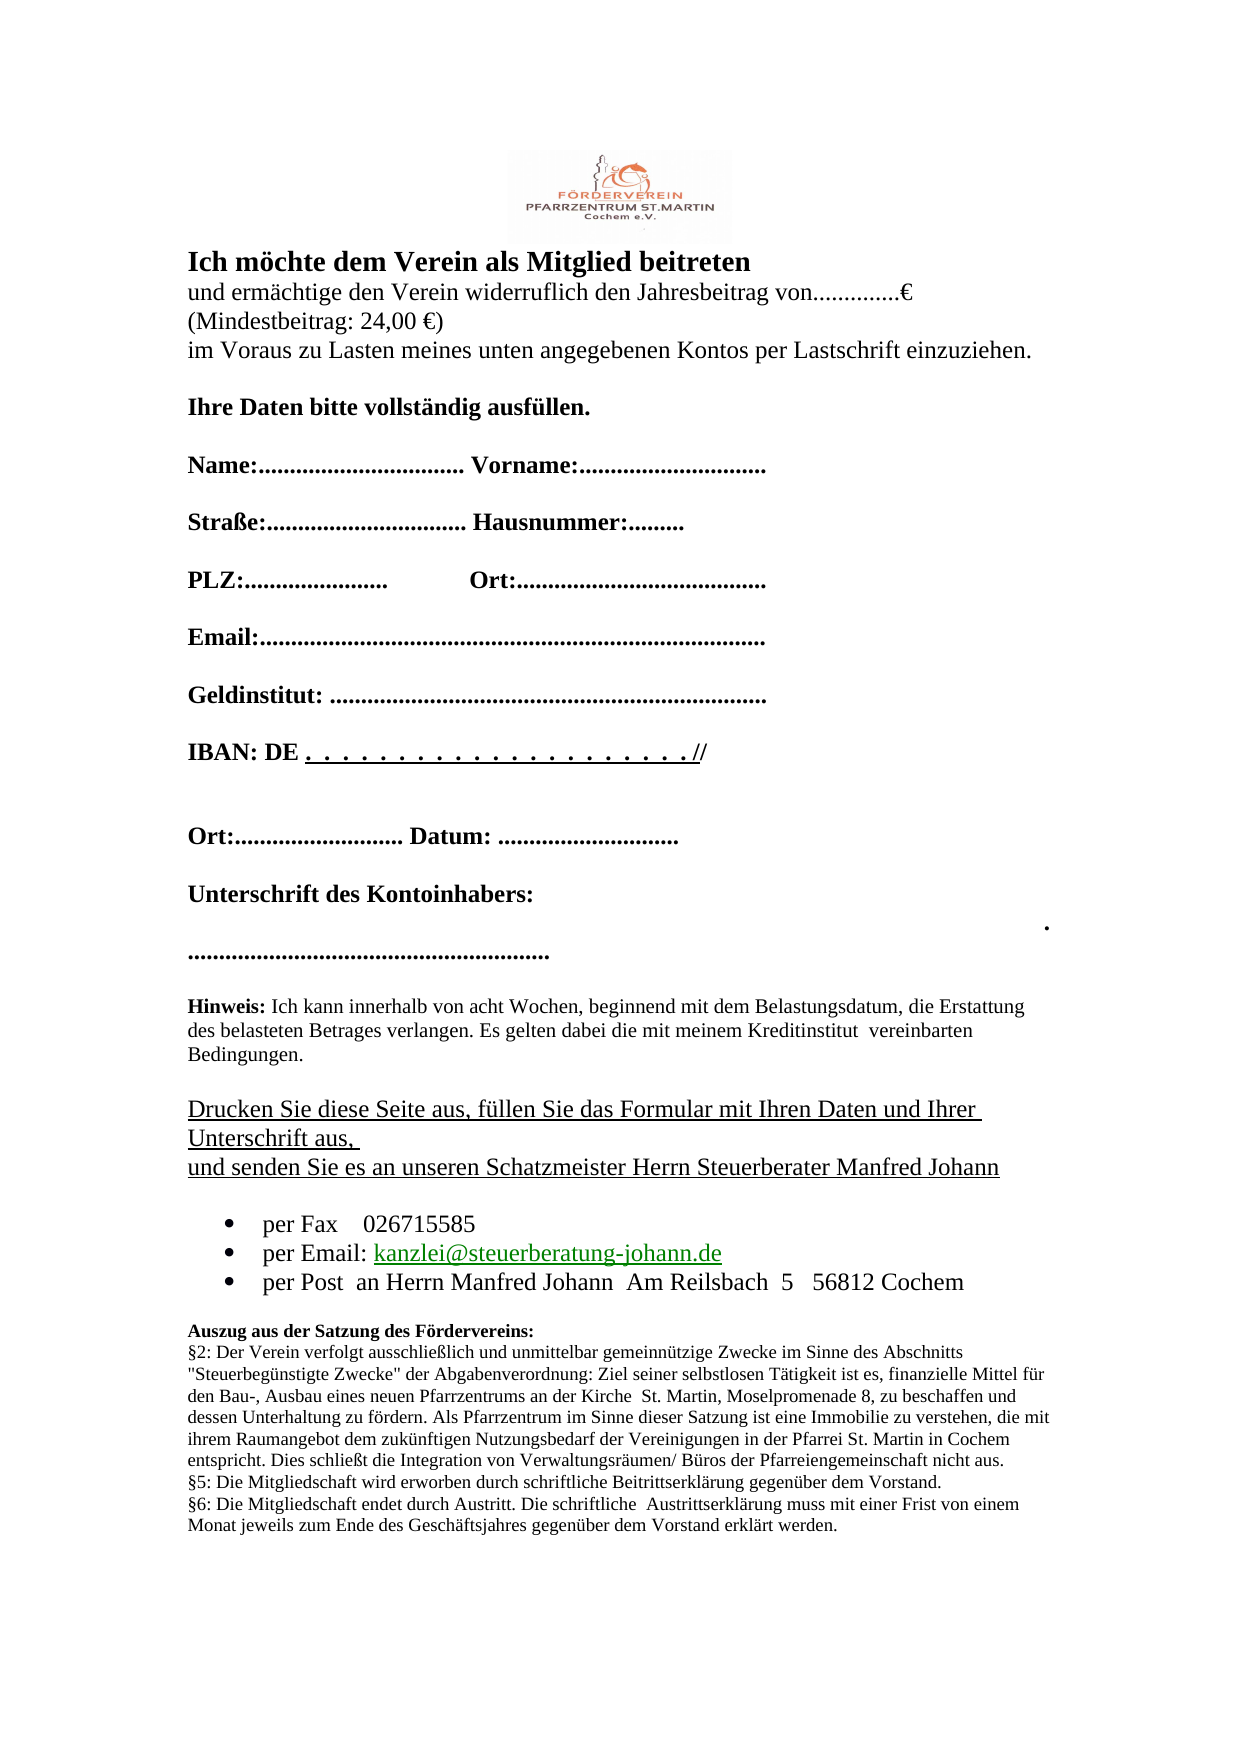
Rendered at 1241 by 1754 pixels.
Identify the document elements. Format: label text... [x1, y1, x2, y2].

text Auszug aus der Satzung des Fördervereins: [187, 1320, 1053, 1341]
text Unterschrift des Kontoinhabers: [187, 879, 1053, 907]
text im Voraus zu Lasten meines unten angegebenen Kontos per Lastschrift einzuziehen. [187, 335, 1053, 363]
text §5: Die Mitgliedschaft wird erworben durch schriftliche Beitrittserklärung gegenüber dem Vorstand. [187, 1471, 1053, 1492]
text Hinweis: Ich kann innerhalb von acht Wochen, beginnend mit dem Belastungsdatum, die Erstattung des belasteten Betrages verlangen. Es gelten dabei die mit meinem Kreditinstitut vereinbarten Bedingungen. [187, 994, 1053, 1066]
text Ich möchte dem Verein als Mitglied beitreten [187, 244, 1053, 277]
list per Email: kanzlei@steuerberatung-johann.de [225, 1238, 1053, 1267]
list per Post an Herrn Manfred Johann Am Reilsbach 5 56812 Cochem [225, 1267, 1053, 1296]
text §6: Die Mitgliedschaft endet durch Austritt. Die schriftliche Austrittserklärung muss mit einer Frist von einem Monat jeweils zum Ende des Geschäftsjahres gegenüber dem Vorstand erklärt werden. [187, 1492, 1053, 1536]
text Geldinstitut: ...................................................................... [187, 680, 1053, 708]
text Ihre Daten bitte vollständig ausfüllen. [187, 392, 1053, 421]
text ........................................................... [187, 907, 1053, 965]
text §2: Der Verein verfolgt ausschließlich und unmittelbar gemeinnützige Zwecke im Sinne des Abschnitts "Steuerbegünstigte Zwecke" der Abgabenverordnung: Ziel seiner selbstlosen Tätigkeit ist es, finanzielle Mittel für den Bau-, Ausbau eines neuen Pfarrzentrums an der Kirche St. Martin, Moselpromenade 8, zu beschaffen und dessen Unterhaltung zu fördern. Als Pfarrzentrum im Sinne dieser Satzung ist eine Immobilie zu verstehen, die mit ihrem Raumangebot dem zukünftigen Nutzungsbedarf der Vereinigungen in der Pfarrei St. Martin in Cochem entspricht. Dies schließt die Integration von Verwaltungsräumen/ Büros der Pfarreiengemeinschaft nicht aus. [187, 1341, 1053, 1471]
text und senden Sie es an unseren Schatzmeister Herrn Steuerberater Manfred Johann [187, 1152, 1053, 1181]
text IBAN: DE . . . . . . . . . . . . . . . . . . . . . // [187, 737, 1053, 766]
list per Fax 026715585 [225, 1209, 1053, 1238]
text Name:................................. Vorname:.............................. [187, 450, 1053, 478]
text Ort:........................... Datum: ............................. [187, 821, 1053, 850]
text Drucken Sie diese Seite aus, füllen Sie das Formular mit Ihren Daten und Ihrer Unterschrift aus, [187, 1094, 1053, 1152]
text PLZ:....................... Ort:........................................ [187, 565, 1053, 593]
text Straße:................................ Hausnummer:......... [187, 507, 1053, 536]
text und ermächtige den Verein widerruflich den Jahresbeitrag von..............€ (Mindestbeitrag: 24,00 €) [187, 277, 1053, 335]
picture [507, 150, 733, 244]
text Email:................................................................................. [187, 622, 1053, 651]
